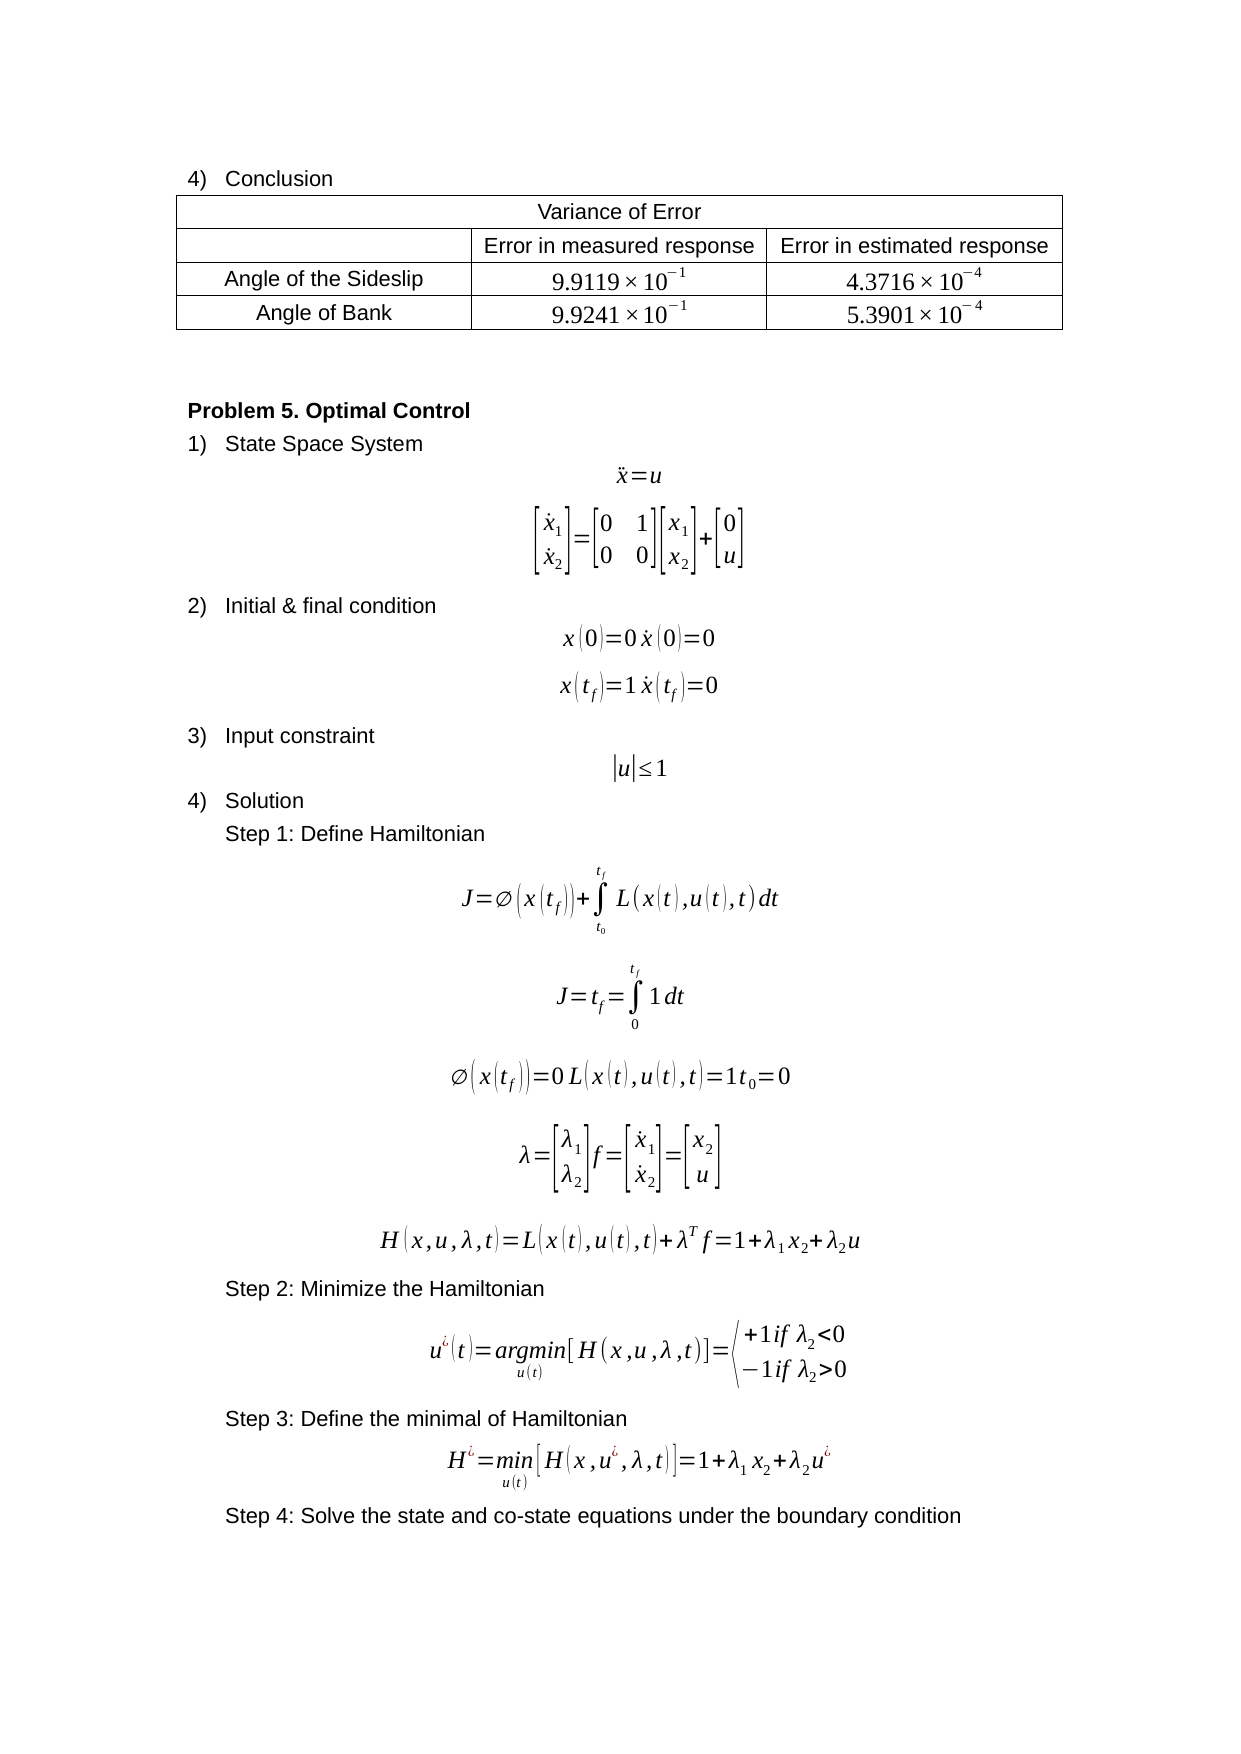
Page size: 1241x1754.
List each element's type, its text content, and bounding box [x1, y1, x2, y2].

list Step 2: Minimize the Hamiltonian [225, 1272, 1053, 1305]
table_cell [767, 263, 1062, 295]
table_cell Angle of Bank [177, 296, 471, 329]
list Solution [187, 785, 1053, 817]
table_cell Error in estimated response [767, 229, 1062, 262]
list Step 4: Solve the state and co-state equations under the boundary condition [225, 1500, 1053, 1532]
table_cell [177, 229, 471, 262]
list Step 1: Define Hamiltonian [225, 817, 1053, 850]
text Problem 5. Optimal Control [187, 395, 1053, 427]
table_header Variance of Error [177, 196, 1062, 228]
table_cell [472, 263, 766, 295]
list Input constraint [187, 720, 1053, 752]
table_cell Error in measured response [472, 229, 766, 262]
list Step 3: Define the minimal of Hamiltonian [225, 1402, 1053, 1435]
list State Space System [187, 427, 1053, 460]
list Conclusion [187, 162, 1053, 194]
table_cell [767, 296, 1062, 329]
list Initial & final condition [187, 590, 1053, 622]
table_cell Angle of the Sideslip [177, 263, 471, 295]
table_cell [472, 296, 766, 329]
